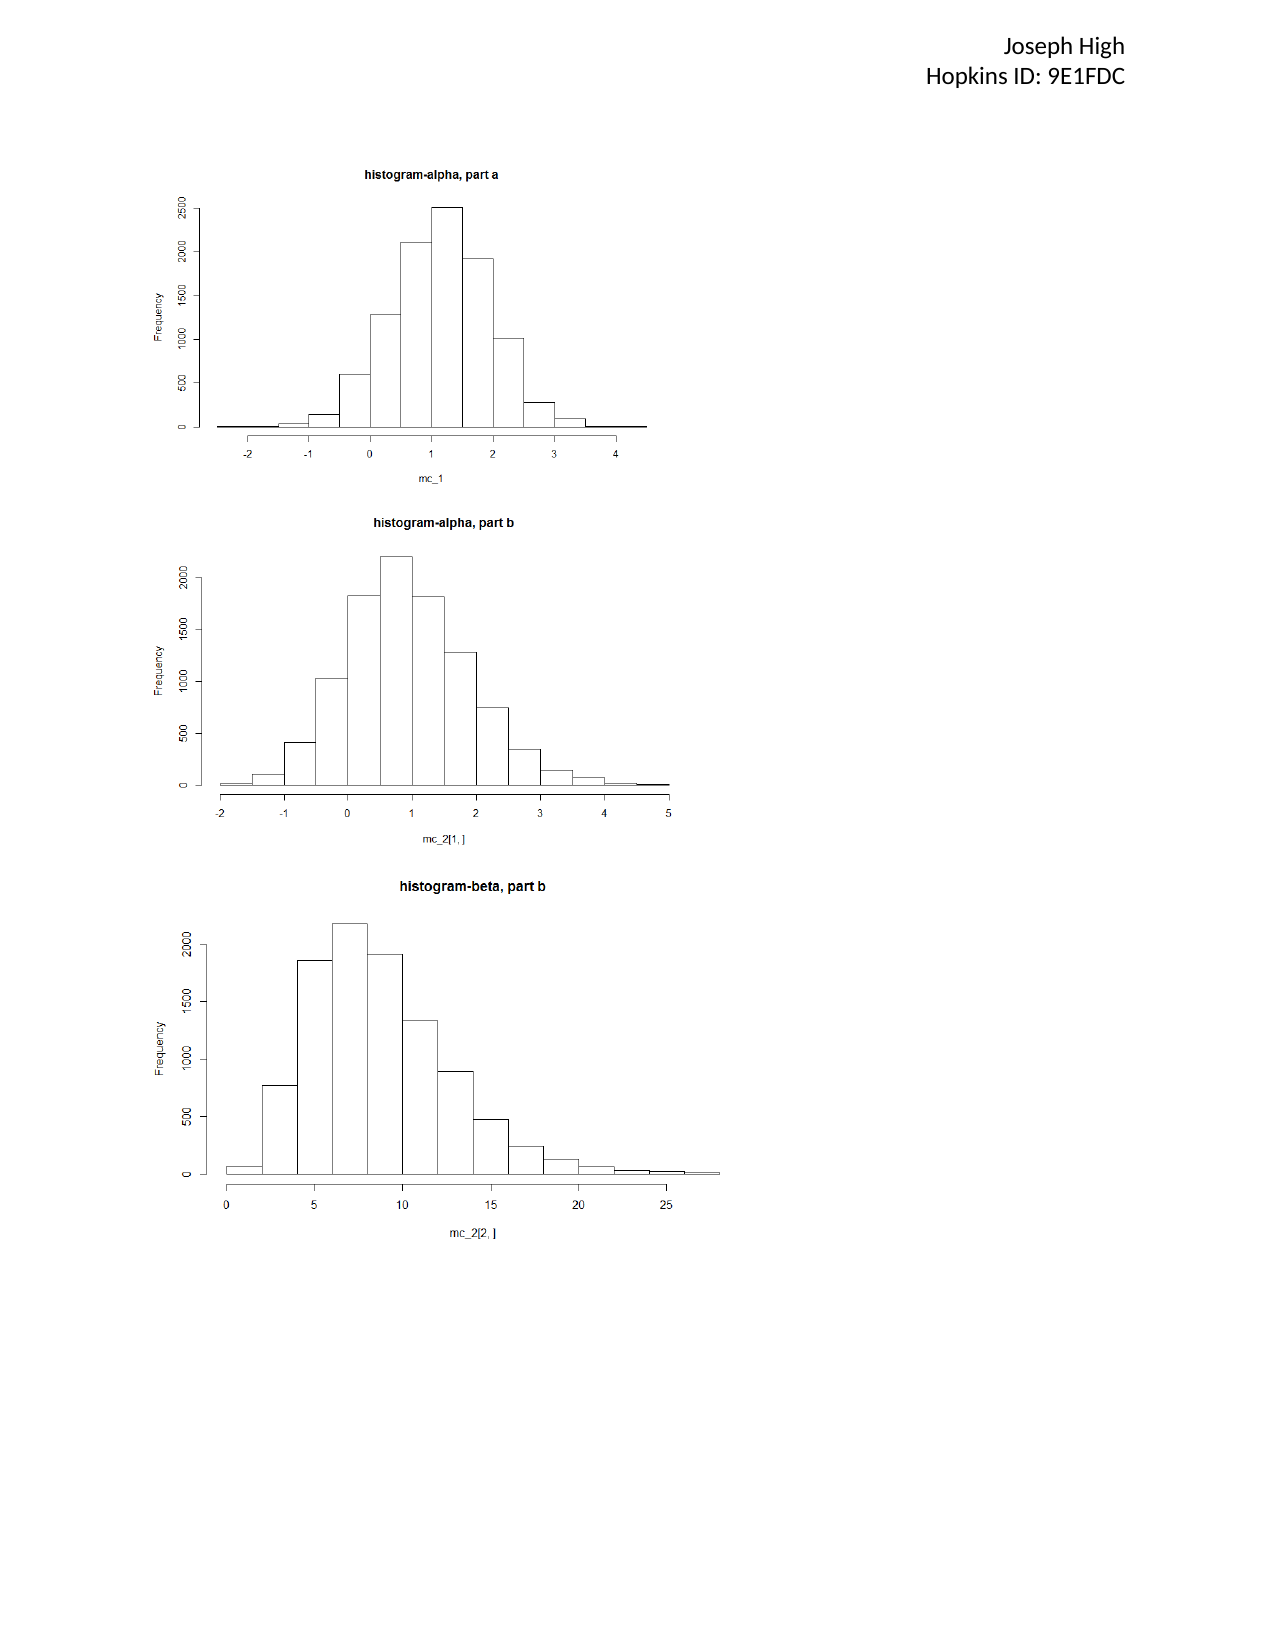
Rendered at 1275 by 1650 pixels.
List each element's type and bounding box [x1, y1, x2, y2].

picture [150, 150, 768, 1254]
